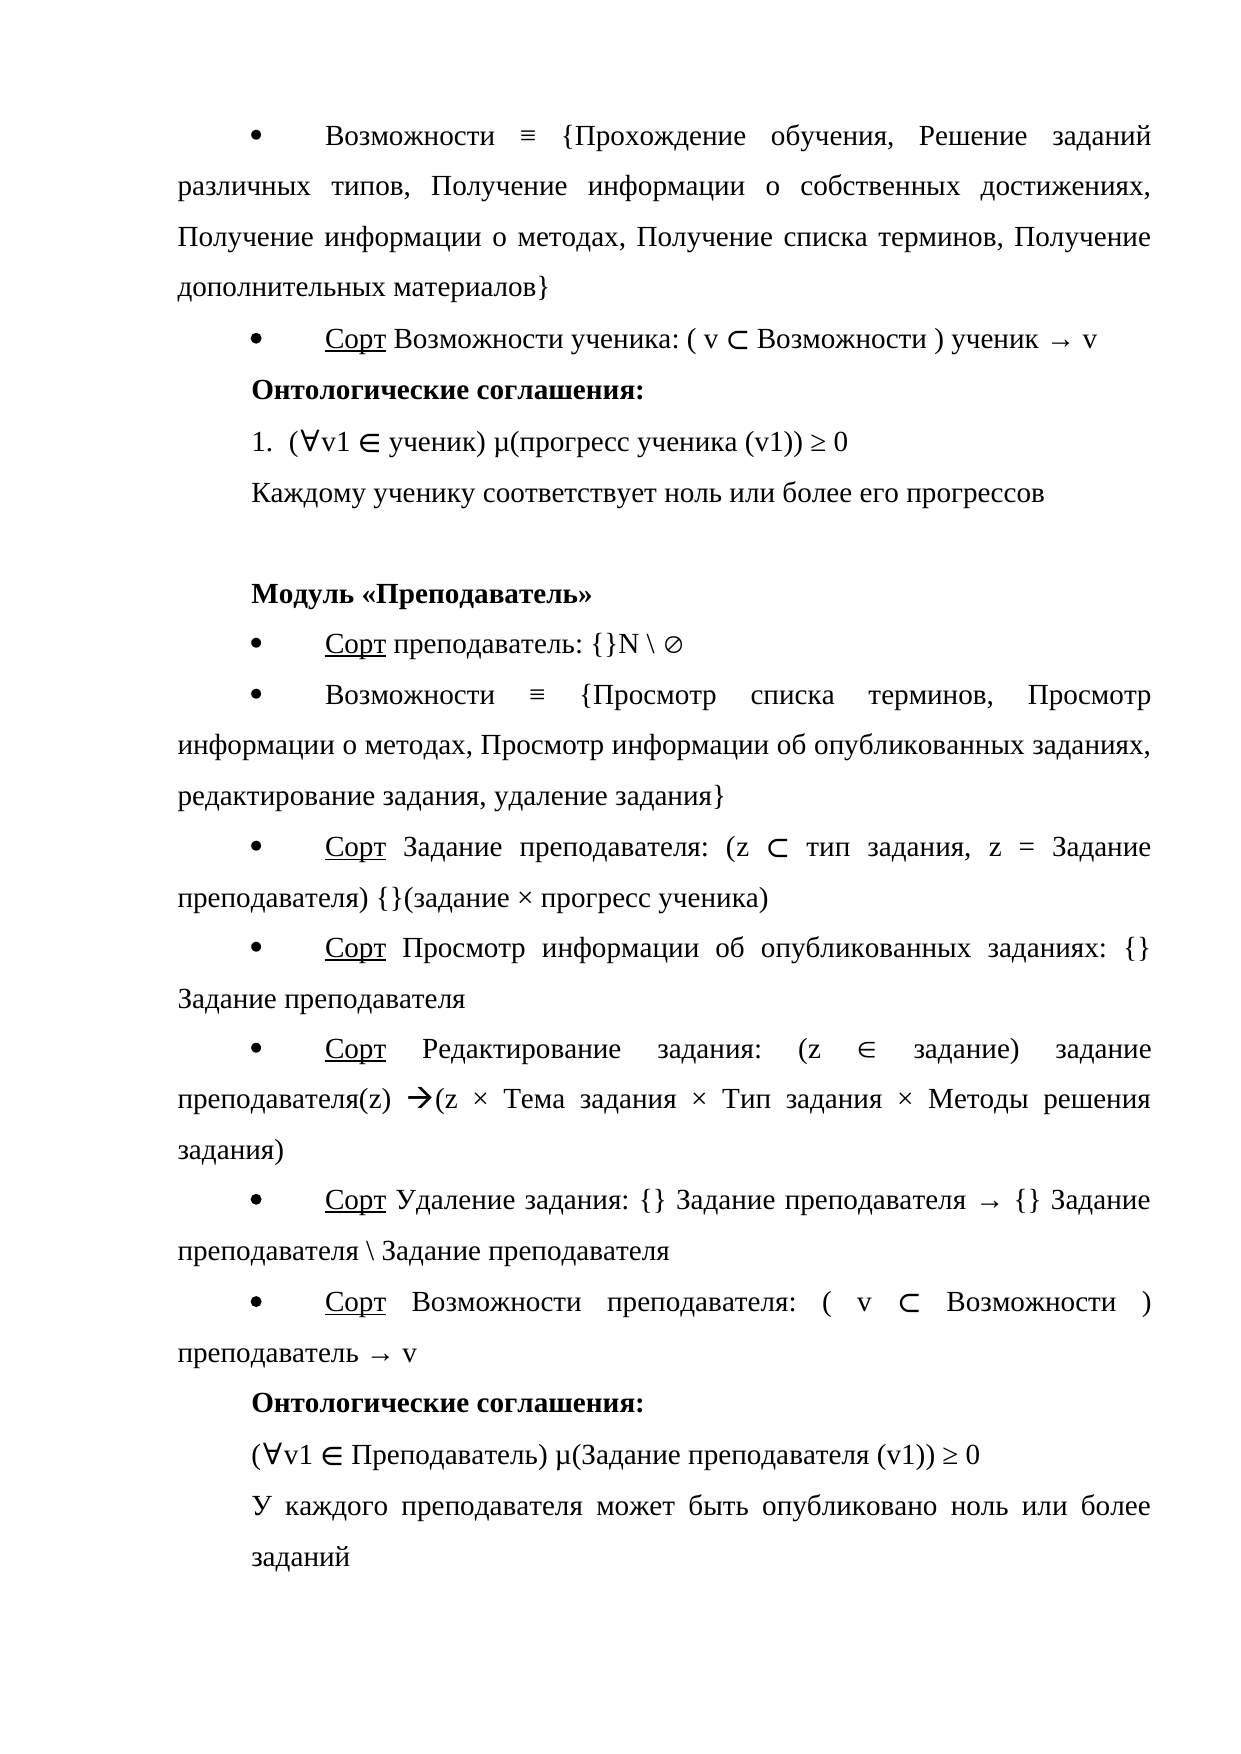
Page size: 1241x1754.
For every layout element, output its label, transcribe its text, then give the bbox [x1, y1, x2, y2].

text Онтологические соглашения: [177, 372, 1152, 406]
list Возможности ≡ {Прохождение обучения, Решение заданий различных типов, Получение информации о собственных достижениях, Получение информации о методах, Получение списка терминов, Получение дополнительных материалов} [177, 118, 1152, 303]
list Сорт Просмотр информации об опубликованных заданиях: {} Задание преподавателя [177, 930, 1152, 1014]
list Сорт Удаление задания: {} Задание преподавателя → {} Задание преподавателя \ Задание преподавателя [177, 1182, 1152, 1266]
list Сорт преподаватель: {}N \ [177, 626, 1152, 660]
list (∀v1 ∈ Преподаватель) µ(Задание преподавателя (v1)) ≥ 0 [251, 1436, 1152, 1471]
list (∀v1 ∈ ученик) µ(прогресс ученика (v1)) ≥ 0 [251, 423, 1152, 458]
text Каждому ученику соответствует ноль или более его прогрессов [177, 476, 1152, 509]
list Онтологические соглашения: [251, 1385, 1152, 1419]
list Сорт Возможности преподавателя: ( v ⊂ Возможности ) преподаватель → v [177, 1283, 1152, 1368]
list Сорт Задание преподавателя: (z ⊂ тип задания, z = Задание преподавателя) {}(задание × прогресс ученика) [177, 828, 1152, 913]
list Возможности ≡ {Просмотр списка терминов, Просмотр информации о методах, Просмотр информации об опубликованных заданиях, редактирование задания, удаление задания} [177, 677, 1152, 811]
text Модуль «Преподаватель» [177, 576, 1152, 610]
list Сорт Редактирование задания: (z задание) задание преподавателя(z) (z × Тема задания × Тип задания × Методы решения задания) [177, 1031, 1152, 1165]
list У каждого преподавателя может быть опубликовано ноль или более заданий [251, 1488, 1152, 1572]
list Сорт Возможности ученика: ( v ⊂ Возможности ) ученик → v [177, 319, 1152, 355]
